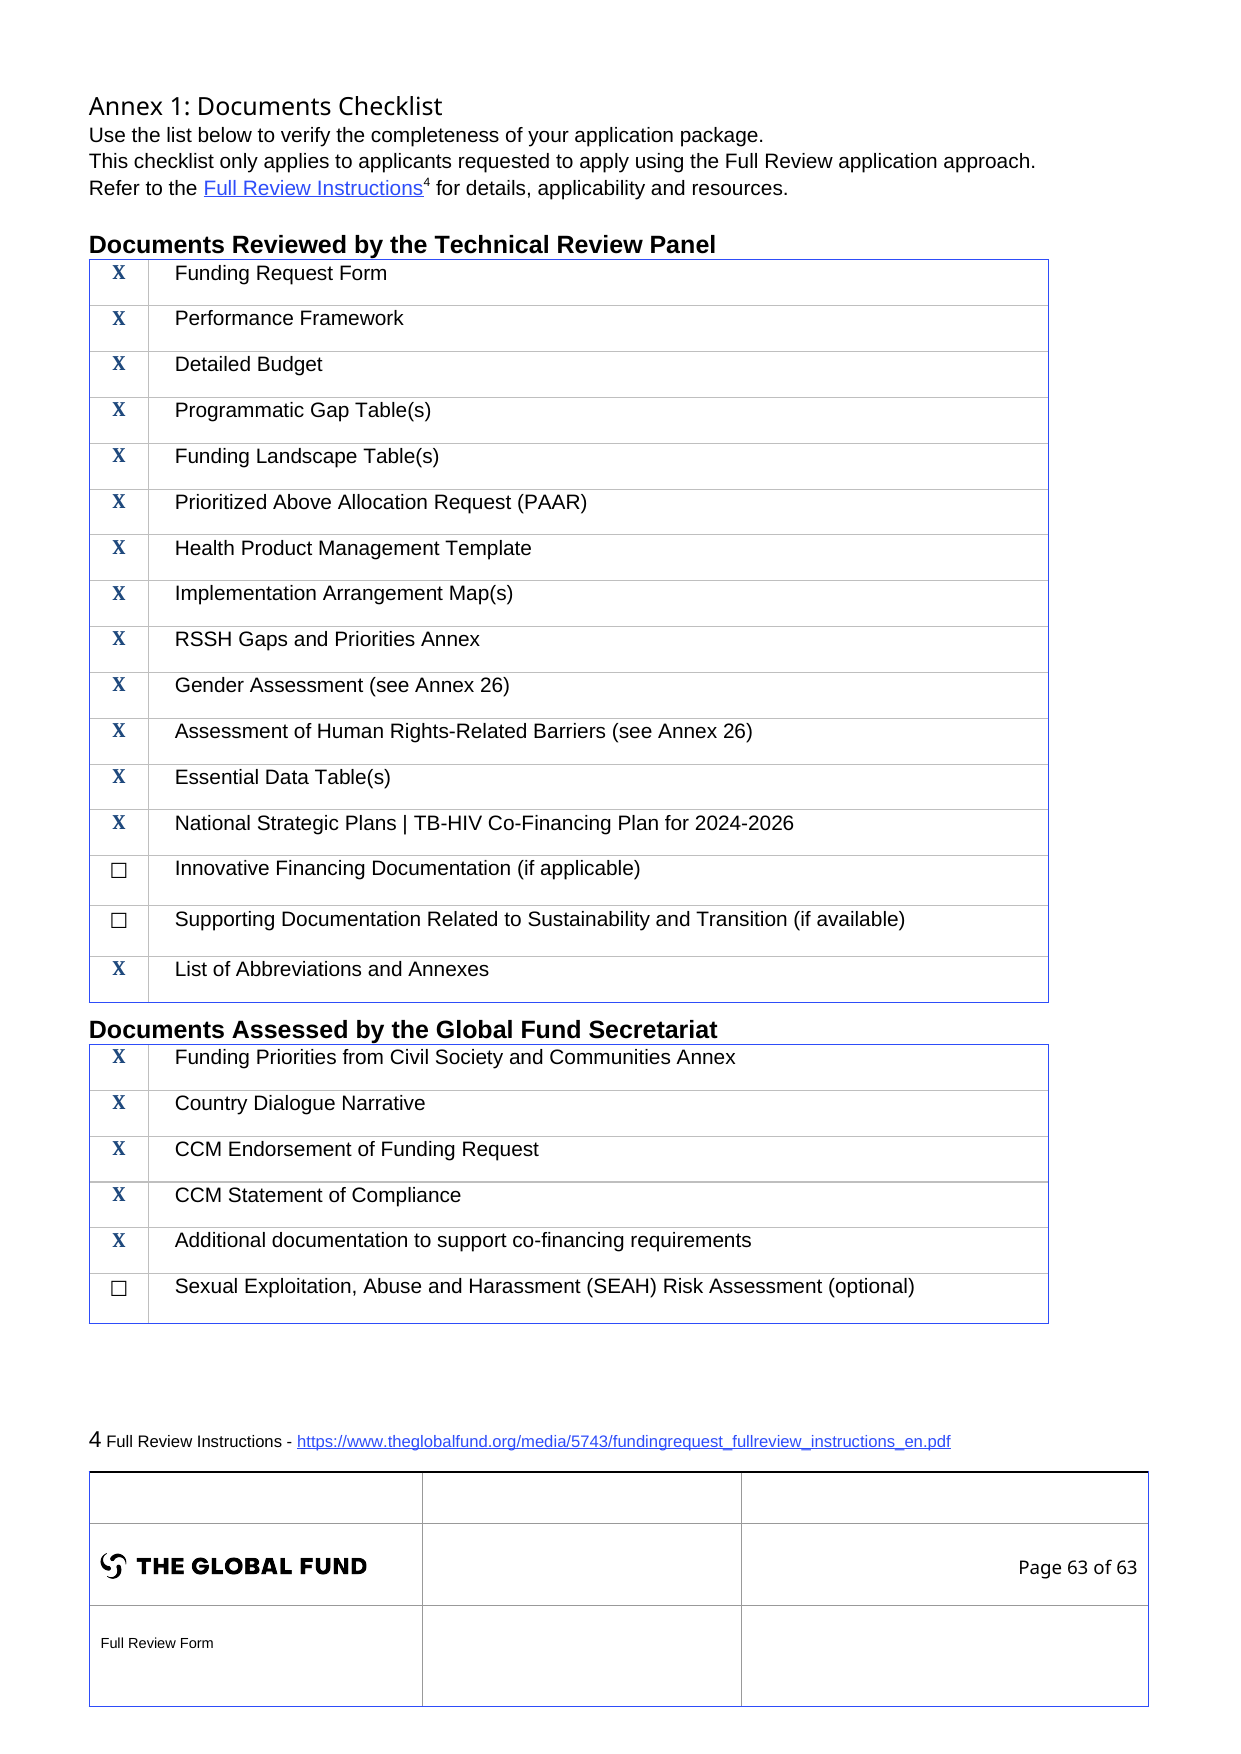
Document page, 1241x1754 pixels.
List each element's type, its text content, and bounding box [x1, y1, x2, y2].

table_cell X [90, 810, 148, 855]
table_cell Innovative Financing Documentation (if applicable) [149, 856, 1048, 905]
table_cell X [90, 398, 148, 443]
table_cell CCM Endorsement of Funding Request [149, 1137, 1048, 1181]
table_cell X [90, 1091, 148, 1136]
table_cell X [90, 535, 148, 580]
subtitle Documents Assessed by the Global Fund Secretariat [89, 1015, 1152, 1044]
table_cell ☐ [90, 856, 148, 905]
table_header X [90, 260, 148, 305]
table_cell X [90, 719, 148, 763]
table_cell Country Dialogue Narrative [149, 1091, 1048, 1136]
table_cell X [90, 765, 148, 809]
table_cell Gender Assessment (see Annex 26) [149, 673, 1048, 718]
table_cell Performance Framework [149, 306, 1048, 351]
text This checklist only applies to applicants requested to apply using the Full Review application approach. [89, 149, 1152, 173]
table_cell X [90, 1137, 148, 1181]
table_header Funding Priorities from Civil Society and Communities Annex [149, 1045, 1048, 1090]
table_cell X [90, 1183, 148, 1227]
table_cell Supporting Documentation Related to Sustainability and Transition (if available) [149, 906, 1048, 956]
table_cell Implementation Arrangement Map(s) [149, 581, 1048, 626]
table_cell CCM Statement of Compliance [149, 1183, 1048, 1227]
table_cell X [90, 490, 148, 534]
subtitle Documents Reviewed by the Technical Review Panel [89, 231, 1152, 259]
table_cell X [90, 957, 148, 1002]
table_cell Additional documentation to support co-financing requirements [149, 1228, 1048, 1273]
table_cell X [90, 673, 148, 718]
table_cell X [90, 444, 148, 488]
table_header Funding Request Form [149, 260, 1048, 305]
table_header X [90, 1045, 148, 1090]
text Refer to the Full Review Instructions for details, applicability and resources. [89, 175, 1152, 199]
table_cell X [90, 352, 148, 397]
table_cell National Strategic Plans | TB-HIV Co-Financing Plan for 2024-2026 [149, 810, 1048, 855]
table_cell X [90, 627, 148, 672]
table_cell X [90, 306, 148, 351]
table_cell ☐ [90, 906, 148, 956]
table_cell List of Abbreviations and Annexes [149, 957, 1048, 1002]
table_cell Detailed Budget [149, 352, 1048, 397]
table_cell Sexual Exploitation, Abuse and Harassment (SEAH) Risk Assessment (optional) [149, 1274, 1048, 1323]
text Annex 1: Documents Checklist [89, 89, 1152, 123]
table_cell Essential Data Table(s) [149, 765, 1048, 809]
text Use the list below to verify the completeness of your application package. [89, 123, 1152, 147]
table_cell X [90, 1228, 148, 1273]
picture [100, 1553, 367, 1579]
table_cell Funding Landscape Table(s) [149, 444, 1048, 488]
table_cell X [90, 581, 148, 626]
table_cell Assessment of Human Rights-Related Barriers (see Annex 26) [149, 719, 1048, 763]
table_cell Prioritized Above Allocation Request (PAAR) [149, 490, 1048, 534]
table_cell Programmatic Gap Table(s) [149, 398, 1048, 443]
table_cell Health Product Management Template [149, 535, 1048, 580]
table_cell RSSH Gaps and Priorities Annex [149, 627, 1048, 672]
table_cell ☐ [90, 1274, 148, 1323]
